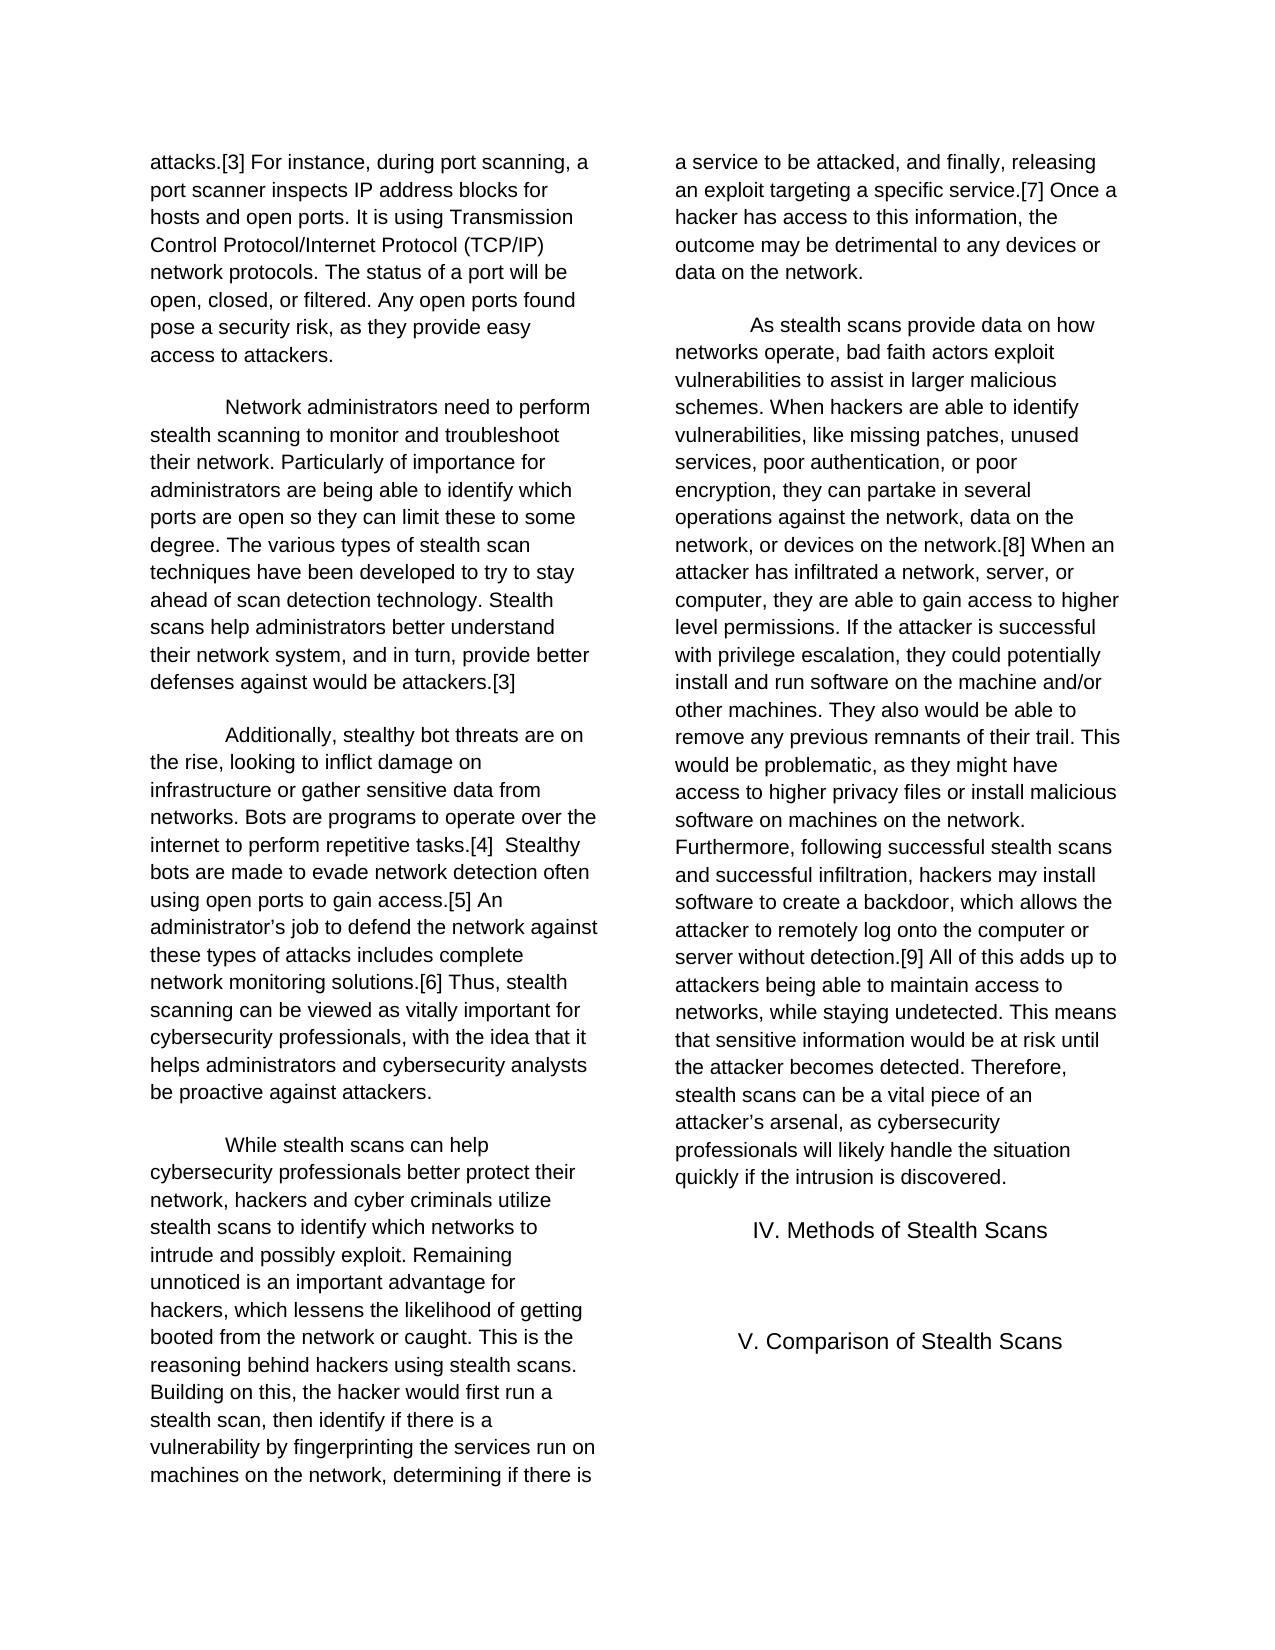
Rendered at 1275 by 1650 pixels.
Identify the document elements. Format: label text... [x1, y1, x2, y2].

text As stealth scans provide data on how networks operate, bad faith actors exploit vulnerabilities to assist in larger malicious schemes. When hackers are able to identify vulnerabilities, like missing patches, unused services, poor authentication, or poor encryption, they can partake in several operations against the network, data on the network, or devices on the network.[8] When an attacker has infiltrated a network, server, or computer, they are able to gain access to higher level permissions. If the attacker is successful with privilege escalation, they could potentially install and run software on the machine and/or other machines. They also would be able to remove any previous remnants of their trail. This would be problematic, as they might have access to higher privacy files or install malicious software on machines on the network. Furthermore, following successful stealth scans and successful infiltration, hackers may install software to create a backdoor, which allows the attacker to remotely log onto the computer or server without detection.[9] All of this adds up to attackers being able to maintain access to networks, while staying undetected. This means that sensitive information would be at risk until the attacker becomes detected. Therefore, stealth scans can be a vital piece of an attacker’s arsenal, as cybersecurity professionals will likely handle the situation quickly if the intrusion is discovered. [675, 312, 1125, 1189]
text V. Comparison of Stealth Scans [675, 1328, 1125, 1354]
text Network administrators need to perform stealth scanning to monitor and troubleshoot their network. Particularly of importance for administrators are being able to identify which ports are open so they can limit these to some degree. The various types of stealth scan techniques have been developed to try to stay ahead of scan detection technology. Stealth scans help administrators better understand their network system, and in turn, provide better defenses against would be attackers.[3] [150, 395, 600, 694]
text Additionally, stealthy bot threats are on the rise, looking to inflict damage on infrastructure or gather sensitive data from networks. Bots are programs to operate over the internet to perform repetitive tasks.[4] Stealthy bots are made to evade network detection often using open ports to gain access.[5] An administrator’s job to defend the network against these types of attacks includes complete network monitoring solutions.[6] Thus, stealth scanning can be viewed as vitally important for cybersecurity professionals, with the idea that it helps administrators and cybersecurity analysts be proactive against attackers. [150, 722, 600, 1104]
text IV. Methods of Stealth Scans [675, 1217, 1125, 1244]
text While stealth scans can help cybersecurity professionals better protect their network, hackers and cyber criminals utilize stealth scans to identify which networks to intrude and possibly exploit. Remaining unnoticed is an important advantage for hackers, which lessens the likelihood of getting booted from the network or caught. This is the reasoning behind hackers using stealth scans. Building on this, the hacker would first run a stealth scan, then identify if there is a vulnerability by fingerprinting the services run on machines on the network, determining if there is a service to be attacked, and finally, releasing an exploit targeting a specific service.[7] Once a hacker has access to this information, the outcome may be detrimental to any devices or data on the network. [150, 1132, 600, 1486]
text While stealth scans can help cybersecurity professionals better protect their network, hackers and cyber criminals utilize stealth scans to identify which networks to intrude and possibly exploit. Remaining unnoticed is an important advantage for hackers, which lessens the likelihood of getting booted from the network or caught. This is the reasoning behind hackers using stealth scans. Building on this, the hacker would first run a stealth scan, then identify if there is a vulnerability by fingerprinting the services run on machines on the network, determining if there is a service to be attacked, and finally, releasing an exploit targeting a specific service.[7] Once a hacker has access to this information, the outcome may be detrimental to any devices or data on the network. [675, 150, 1125, 284]
